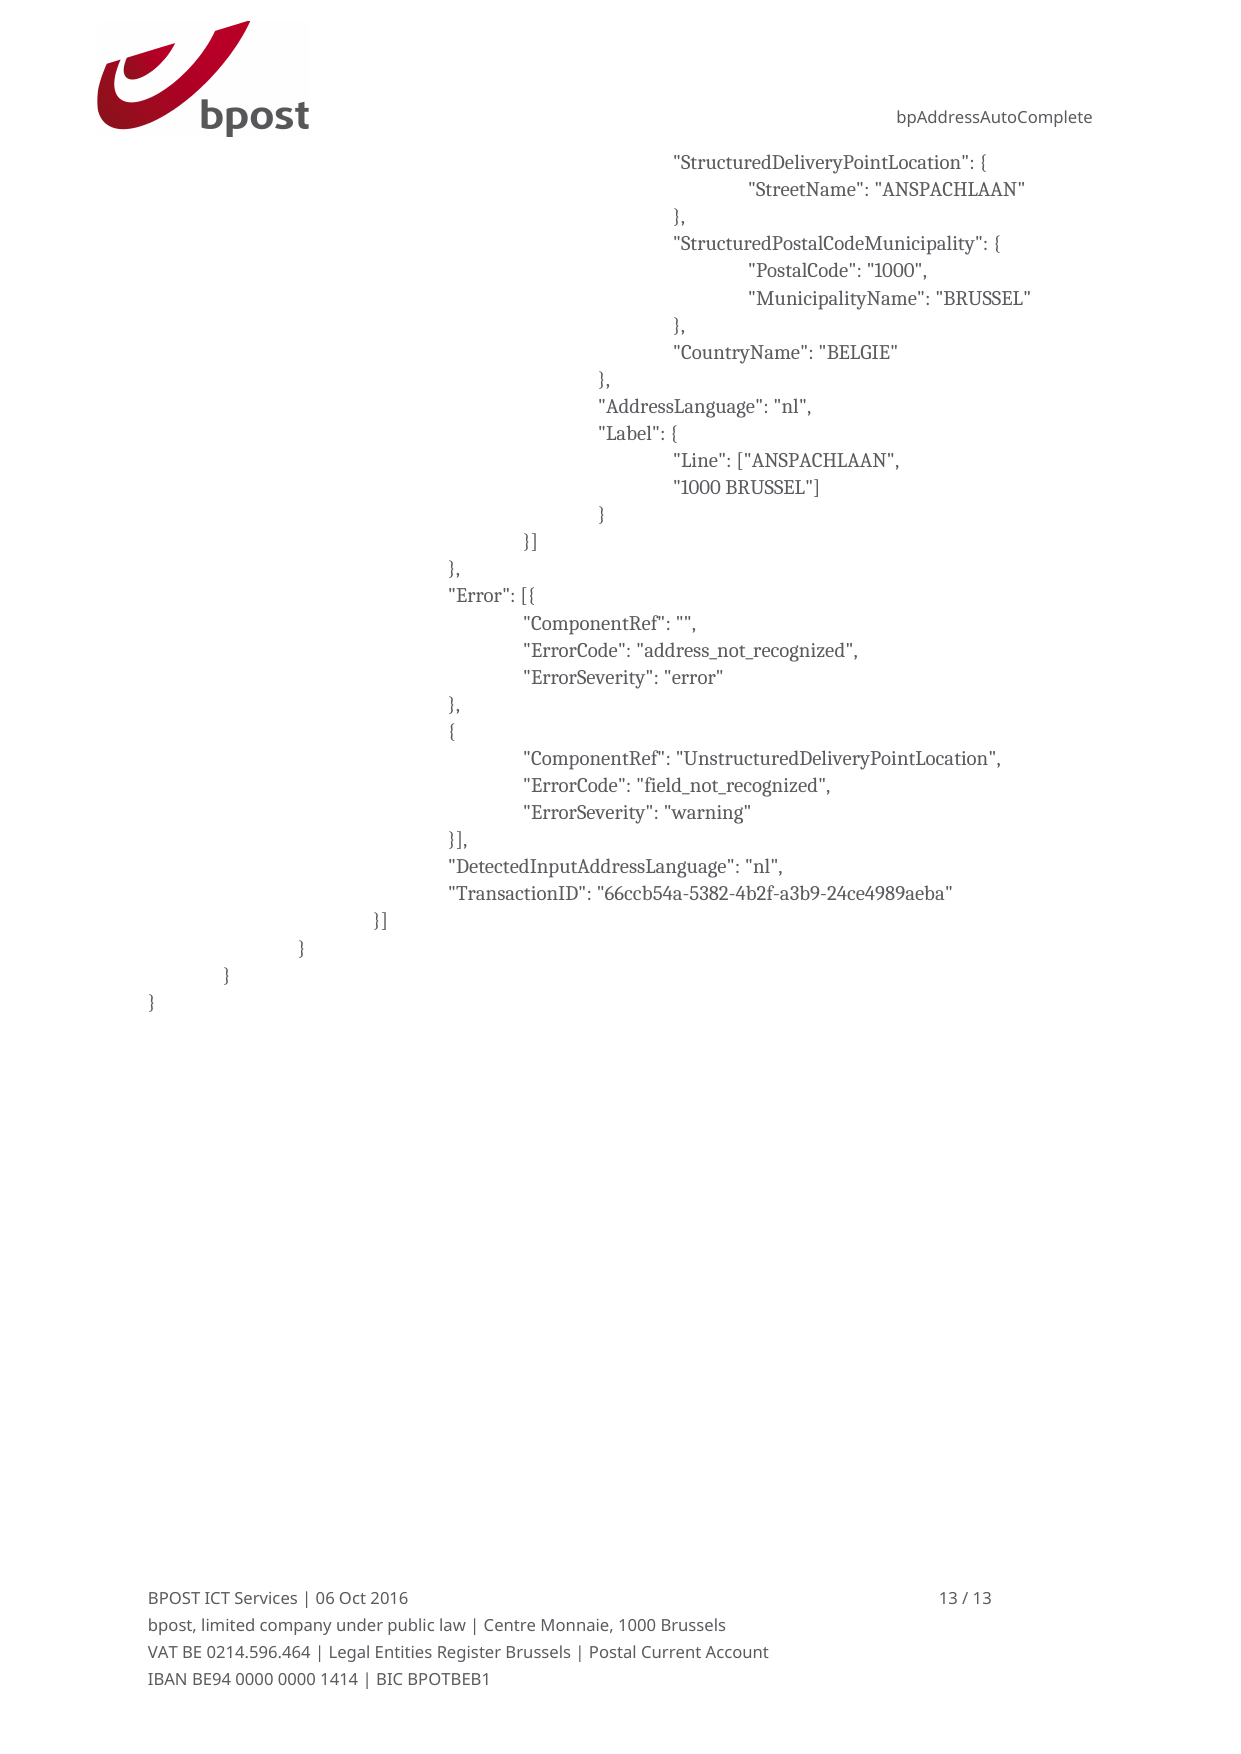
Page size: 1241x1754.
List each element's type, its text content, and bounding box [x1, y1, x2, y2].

text } [148, 960, 1093, 987]
text } [148, 987, 1093, 1014]
text "DetectedInputAddressLanguage": "nl", [148, 852, 1093, 879]
text "ErrorSeverity": "error" [148, 662, 1093, 689]
text "ErrorCode": "field_not_recognized", [148, 771, 1093, 798]
text "Error": [{ [148, 581, 1093, 608]
text "ComponentRef": "", [148, 608, 1093, 635]
text { [148, 716, 1093, 743]
text "Line": ["ANSPACHLAAN", [148, 446, 1093, 473]
picture [97, 21, 309, 137]
text }, [148, 554, 1093, 581]
text "StructuredDeliveryPointLocation": { [148, 148, 1093, 175]
text "StreetName": "ANSPACHLAAN" [148, 175, 1093, 202]
text "1000 BRUSSEL"] [148, 473, 1093, 500]
text "ErrorCode": "address_not_recognized", [148, 635, 1093, 662]
text } [148, 500, 1093, 527]
text "PostalCode": "1000", [148, 256, 1093, 283]
text "ErrorSeverity": "warning" [148, 798, 1093, 825]
text "ComponentRef": "UnstructuredDeliveryPointLocation", [148, 743, 1093, 771]
text "StructuredPostalCodeMunicipality": { [148, 229, 1093, 256]
text "MunicipalityName": "BRUSSEL" [148, 283, 1093, 310]
text }], [148, 825, 1093, 852]
text }, [148, 310, 1093, 337]
text "CountryName": "BELGIE" [148, 337, 1093, 364]
text }] [148, 906, 1093, 933]
text }, [148, 689, 1093, 716]
text "AddressLanguage": "nl", [148, 391, 1093, 418]
text "Label": { [148, 418, 1093, 446]
text }, [148, 364, 1093, 391]
text "TransactionID": "66ccb54a-5382-4b2f-a3b9-24ce4989aeba" [148, 879, 1093, 906]
text }, [148, 202, 1093, 229]
text }] [148, 527, 1093, 554]
text } [148, 933, 1093, 960]
